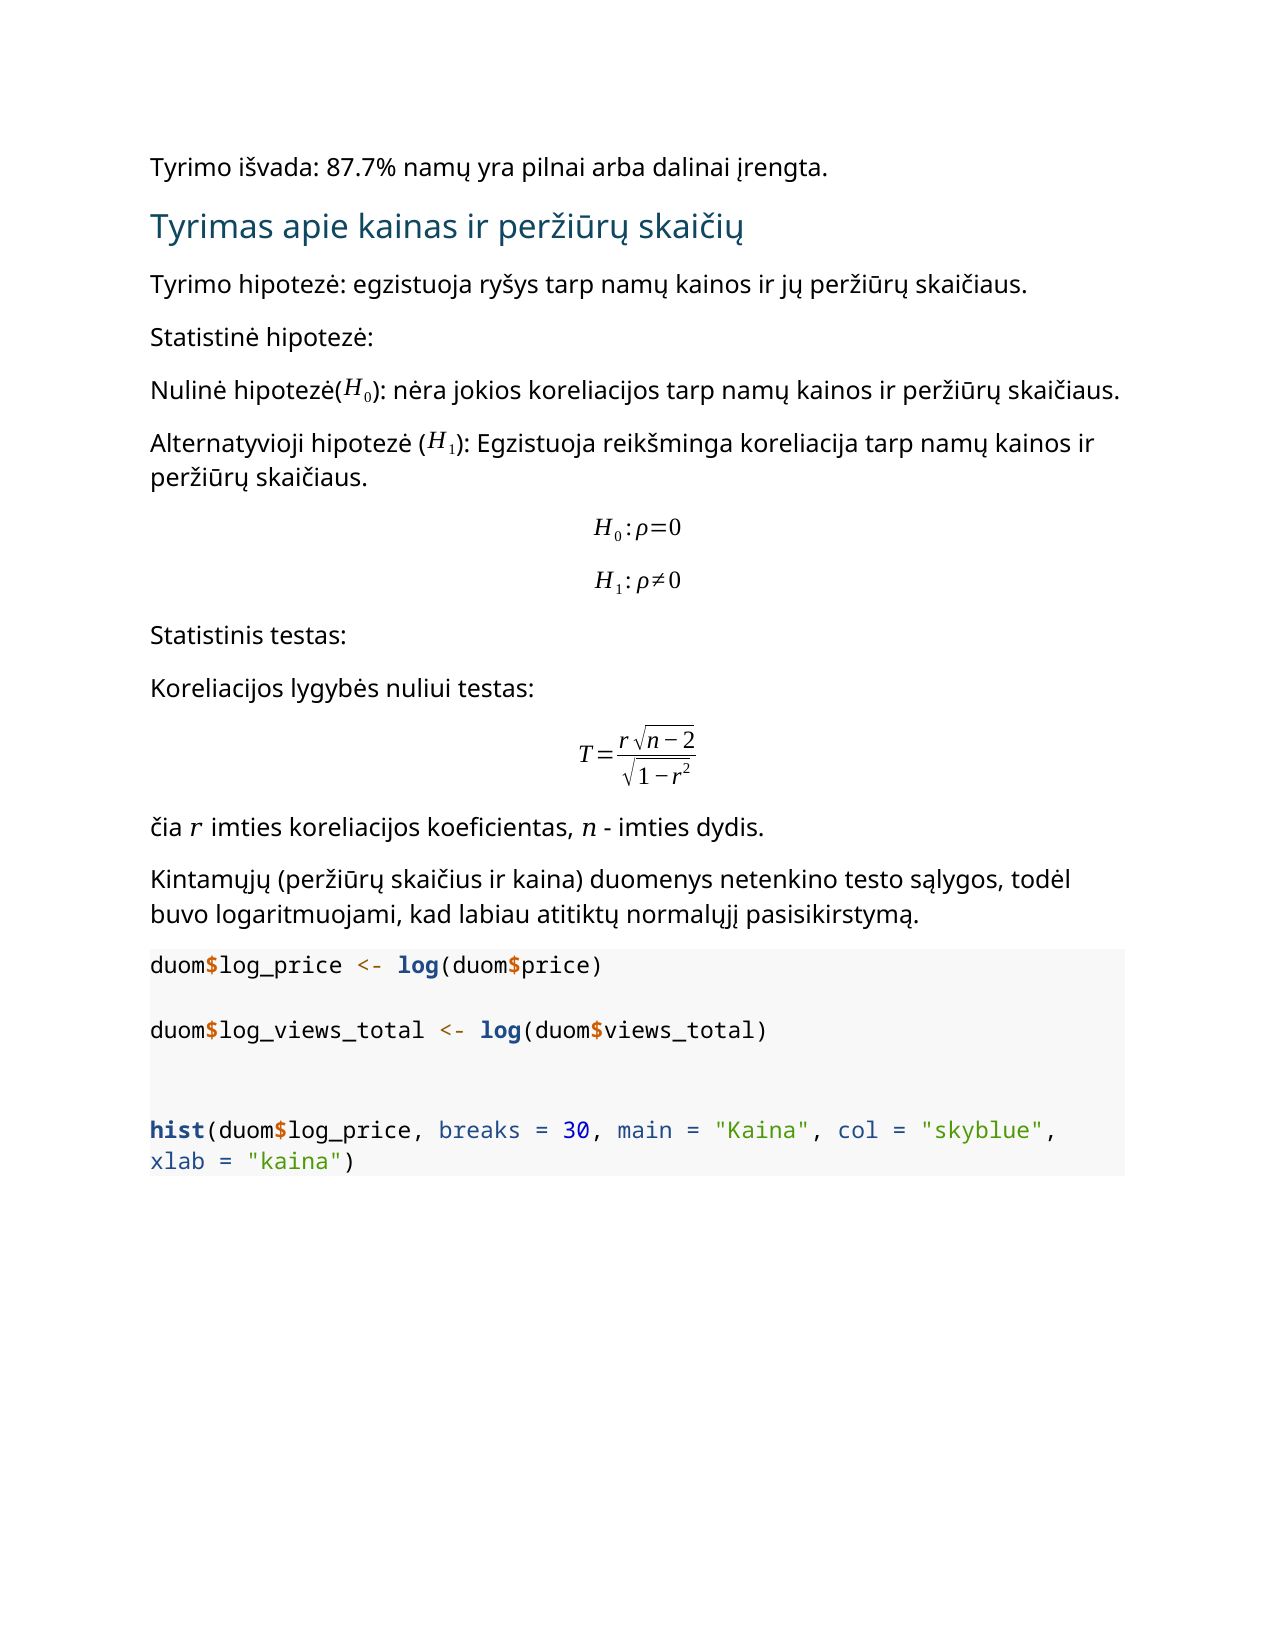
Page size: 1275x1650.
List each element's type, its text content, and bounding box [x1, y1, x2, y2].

text duom$log_price <- log(duom$price) duom$log_views_total <- log(duom$views_total) hist(duom$log_price, breaks = 30, main = "Kaina", col = "skyblue", xlab = "kaina") [150, 949, 1125, 1176]
text Alternatyvioji hipotezė (): Egzistuoja reikšminga koreliacija tarp namų kainos ir peržiūrų skaičiaus. [150, 425, 1125, 493]
text Statistinis testas: [150, 618, 1125, 652]
text Tyrimo išvada: 87.7% namų yra pilnai arba dalinai įrengta. [150, 150, 1125, 184]
text Statistinė hipotezė: [150, 320, 1125, 354]
text Koreliacijos lygybės nuliui testas: [150, 671, 1125, 705]
text Tyrimo hipotezė: egzistuoja ryšys tarp namų kainos ir jų peržiūrų skaičiaus. [150, 267, 1125, 301]
text čia 𝑟 imties koreliacijos koeficientas, 𝑛 - imties dydis. [150, 809, 1125, 843]
subtitle Tyrimas apie kainas ir peržiūrų skaičių [150, 203, 1125, 248]
text Nulinė hipotezė(): nėra jokios koreliacijos tarp namų kainos ir peržiūrų skaičiaus. [150, 373, 1125, 407]
text Kintamųjų (peržiūrų skaičius ir kaina) duomenys netenkino testo sąlygos, todėl buvo logaritmuojami, kad labiau atitiktų normalųjį pasisikirstymą. [150, 862, 1125, 930]
